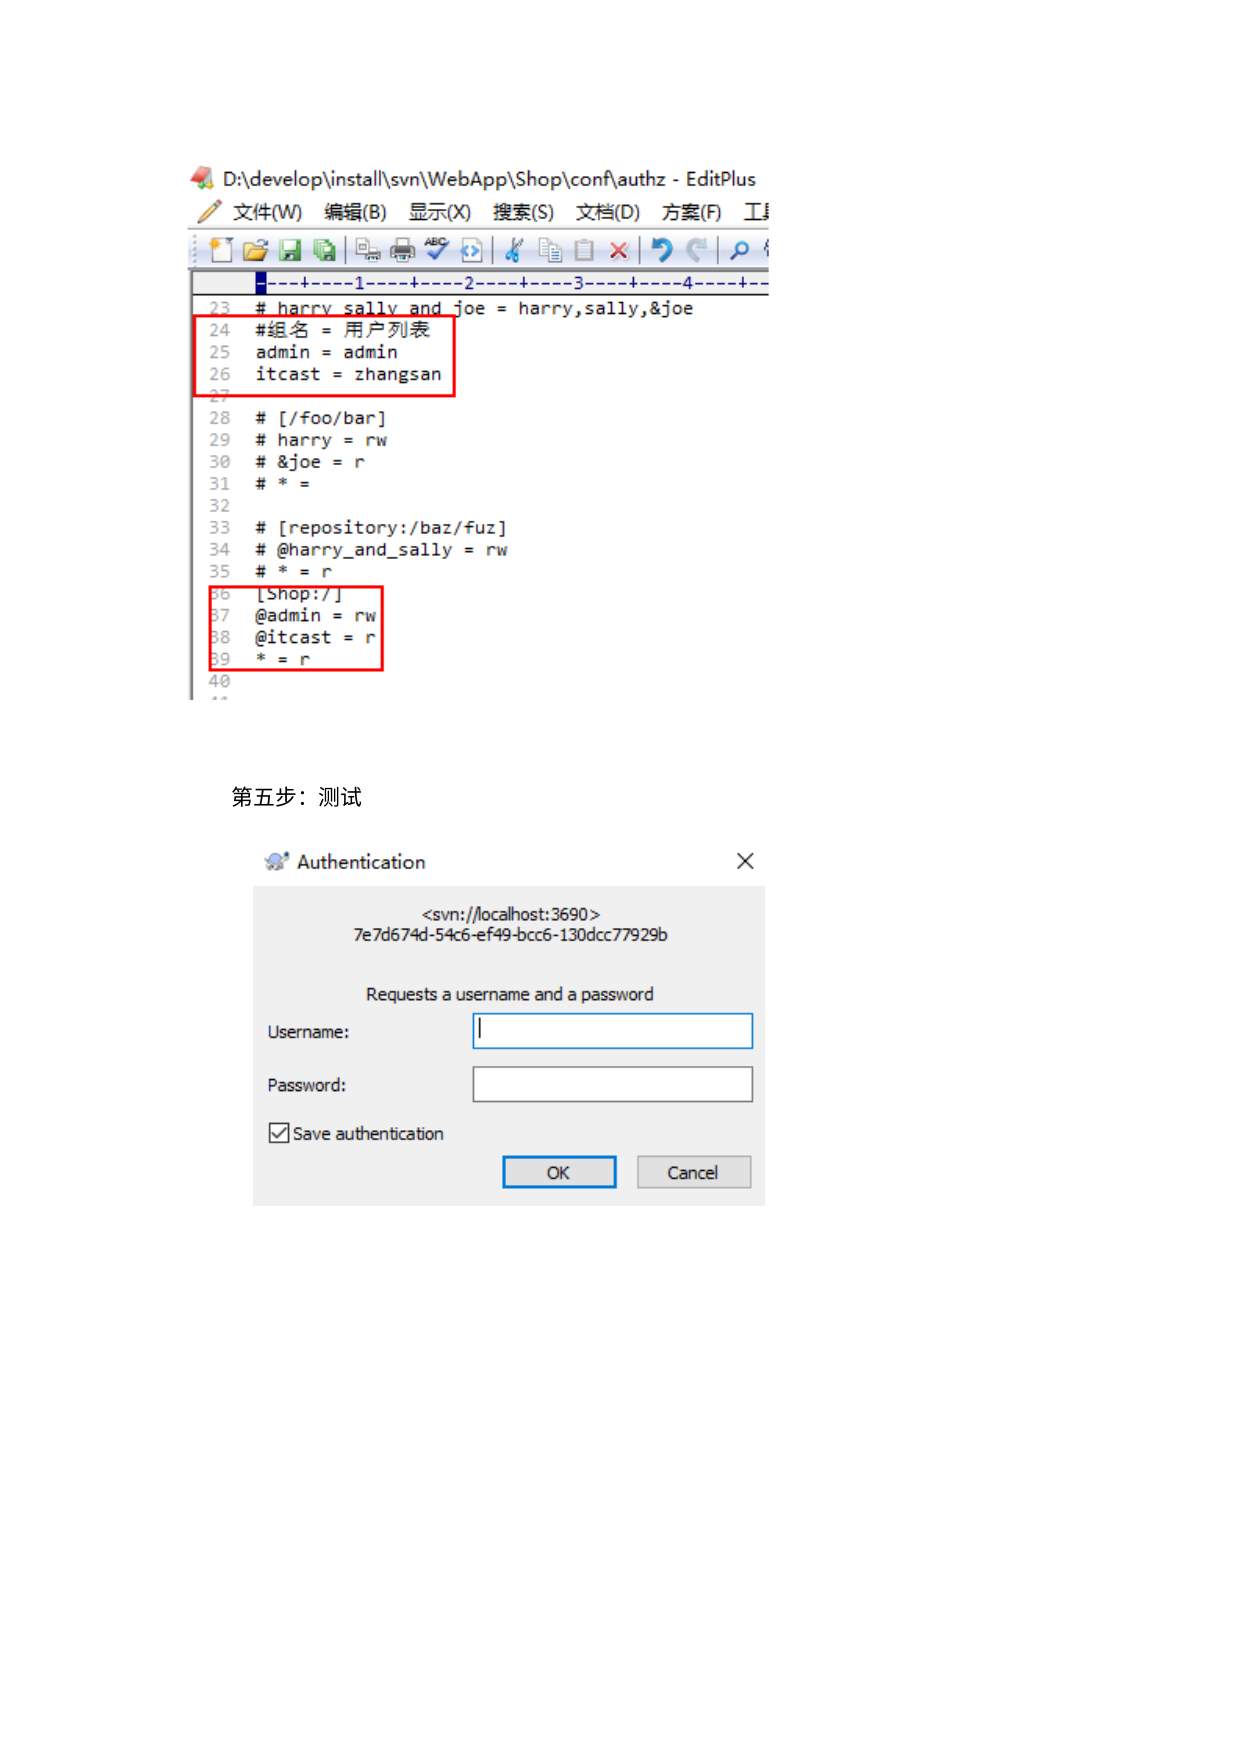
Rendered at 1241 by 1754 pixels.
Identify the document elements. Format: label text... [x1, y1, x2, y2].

picture [252, 844, 766, 1206]
list 第五步：测试 [187, 779, 1053, 812]
picture [187, 162, 769, 700]
